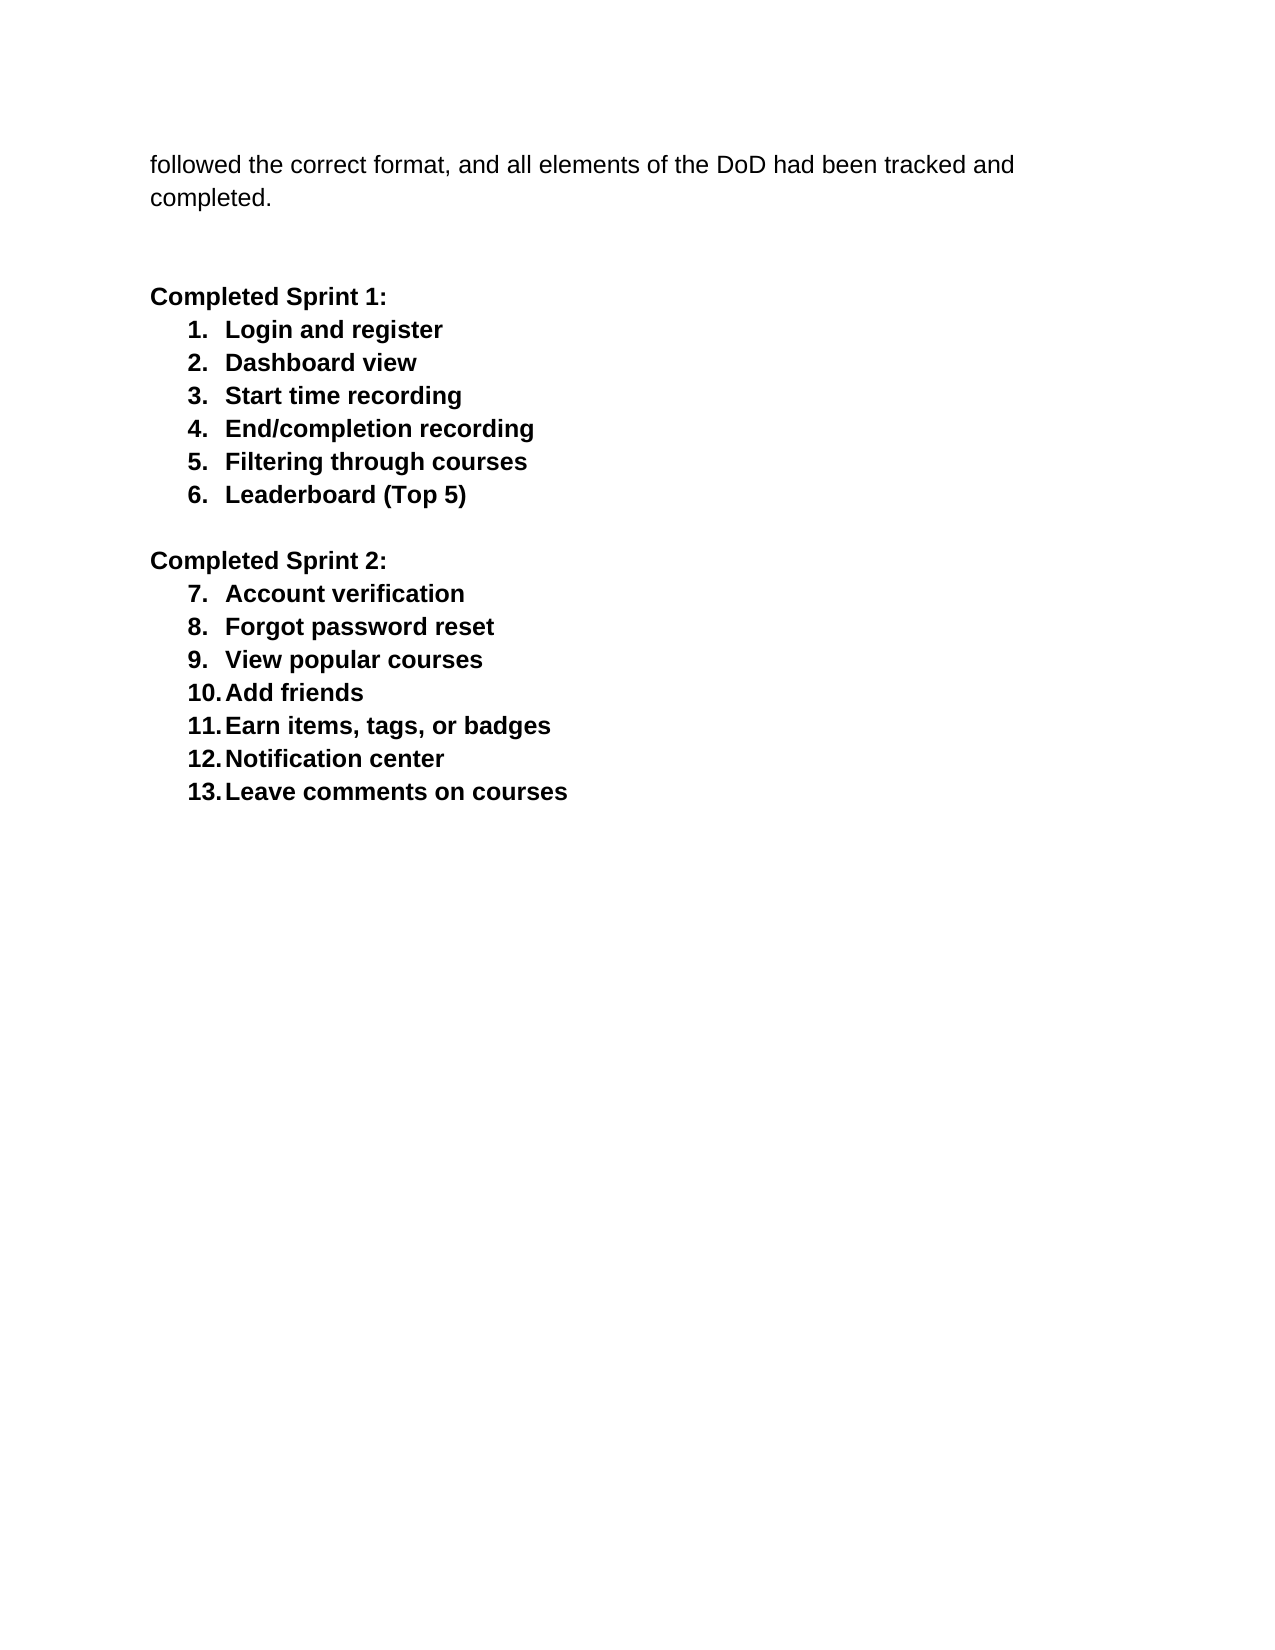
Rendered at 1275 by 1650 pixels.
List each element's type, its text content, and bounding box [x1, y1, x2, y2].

text Completed Sprint 2: [150, 546, 1125, 575]
list Dashboard view [187, 348, 1125, 377]
list Leaderboard (Top 5) [187, 480, 1125, 509]
list Filtering through courses [187, 447, 1125, 476]
text Completed Sprint 1: [150, 282, 1125, 311]
list Start time recording [187, 381, 1125, 410]
list Leave comments on courses [187, 777, 1125, 806]
list Forgot password reset [187, 612, 1125, 641]
list Add friends [187, 678, 1125, 707]
list Notification center [187, 744, 1125, 773]
list End/completion recording [187, 414, 1125, 443]
list Earn items, tags, or badges [187, 711, 1125, 740]
list Account verification [187, 579, 1125, 608]
list View popular courses [187, 645, 1125, 674]
list Login and register [187, 315, 1125, 344]
